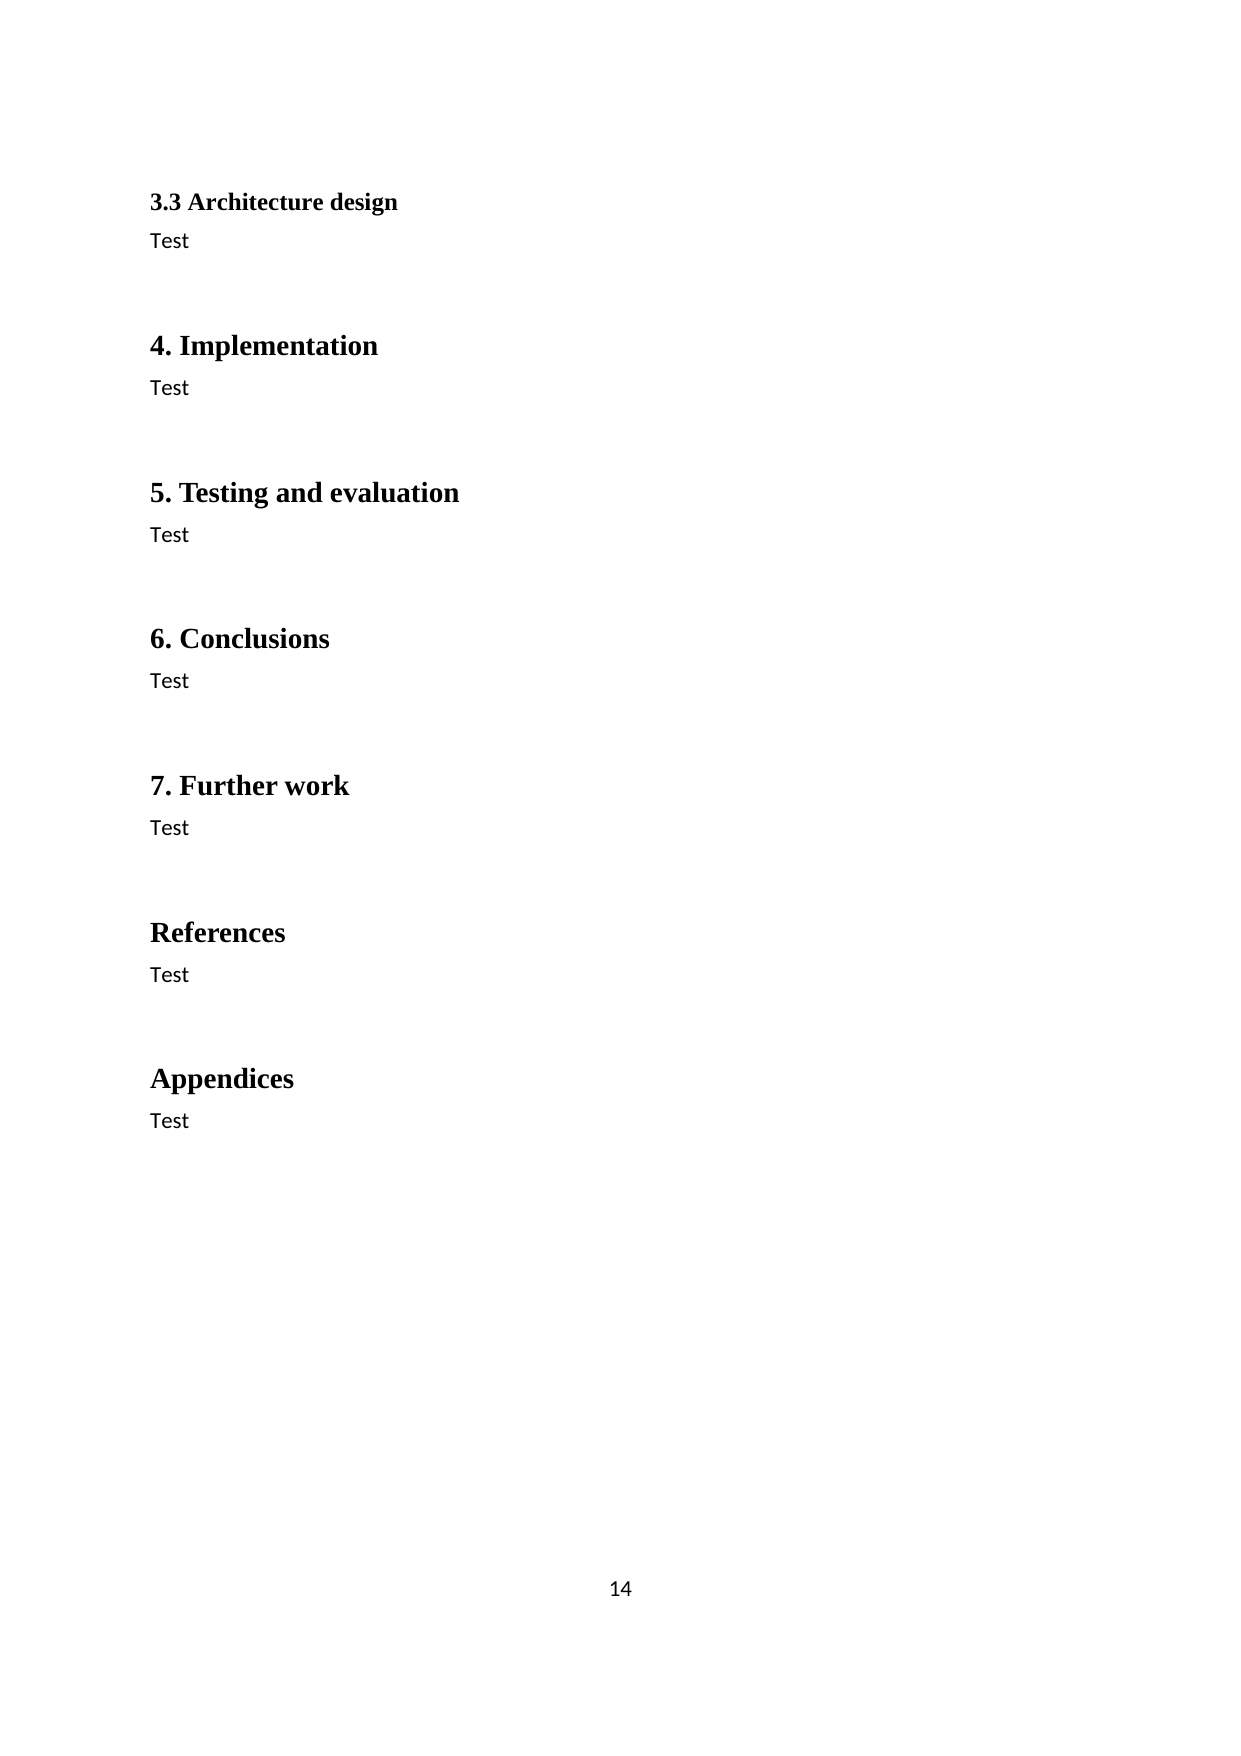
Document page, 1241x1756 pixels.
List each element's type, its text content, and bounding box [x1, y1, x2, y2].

text Test [150, 666, 1090, 694]
text Test [150, 813, 1090, 841]
subtitle 4. Implementation [150, 328, 1090, 362]
subtitle 3.3 Architecture design [150, 187, 1090, 216]
text Test [150, 520, 1090, 548]
text Test [150, 960, 1090, 988]
text Test [150, 1106, 1090, 1134]
subtitle References [150, 915, 1090, 948]
subtitle 6. Conclusions [150, 622, 1090, 655]
text Test [150, 373, 1090, 401]
subtitle 7. Further work [150, 768, 1090, 802]
text Test [150, 226, 1090, 254]
subtitle Appendices [150, 1062, 1090, 1095]
subtitle 5. Testing and evaluation [150, 475, 1090, 508]
